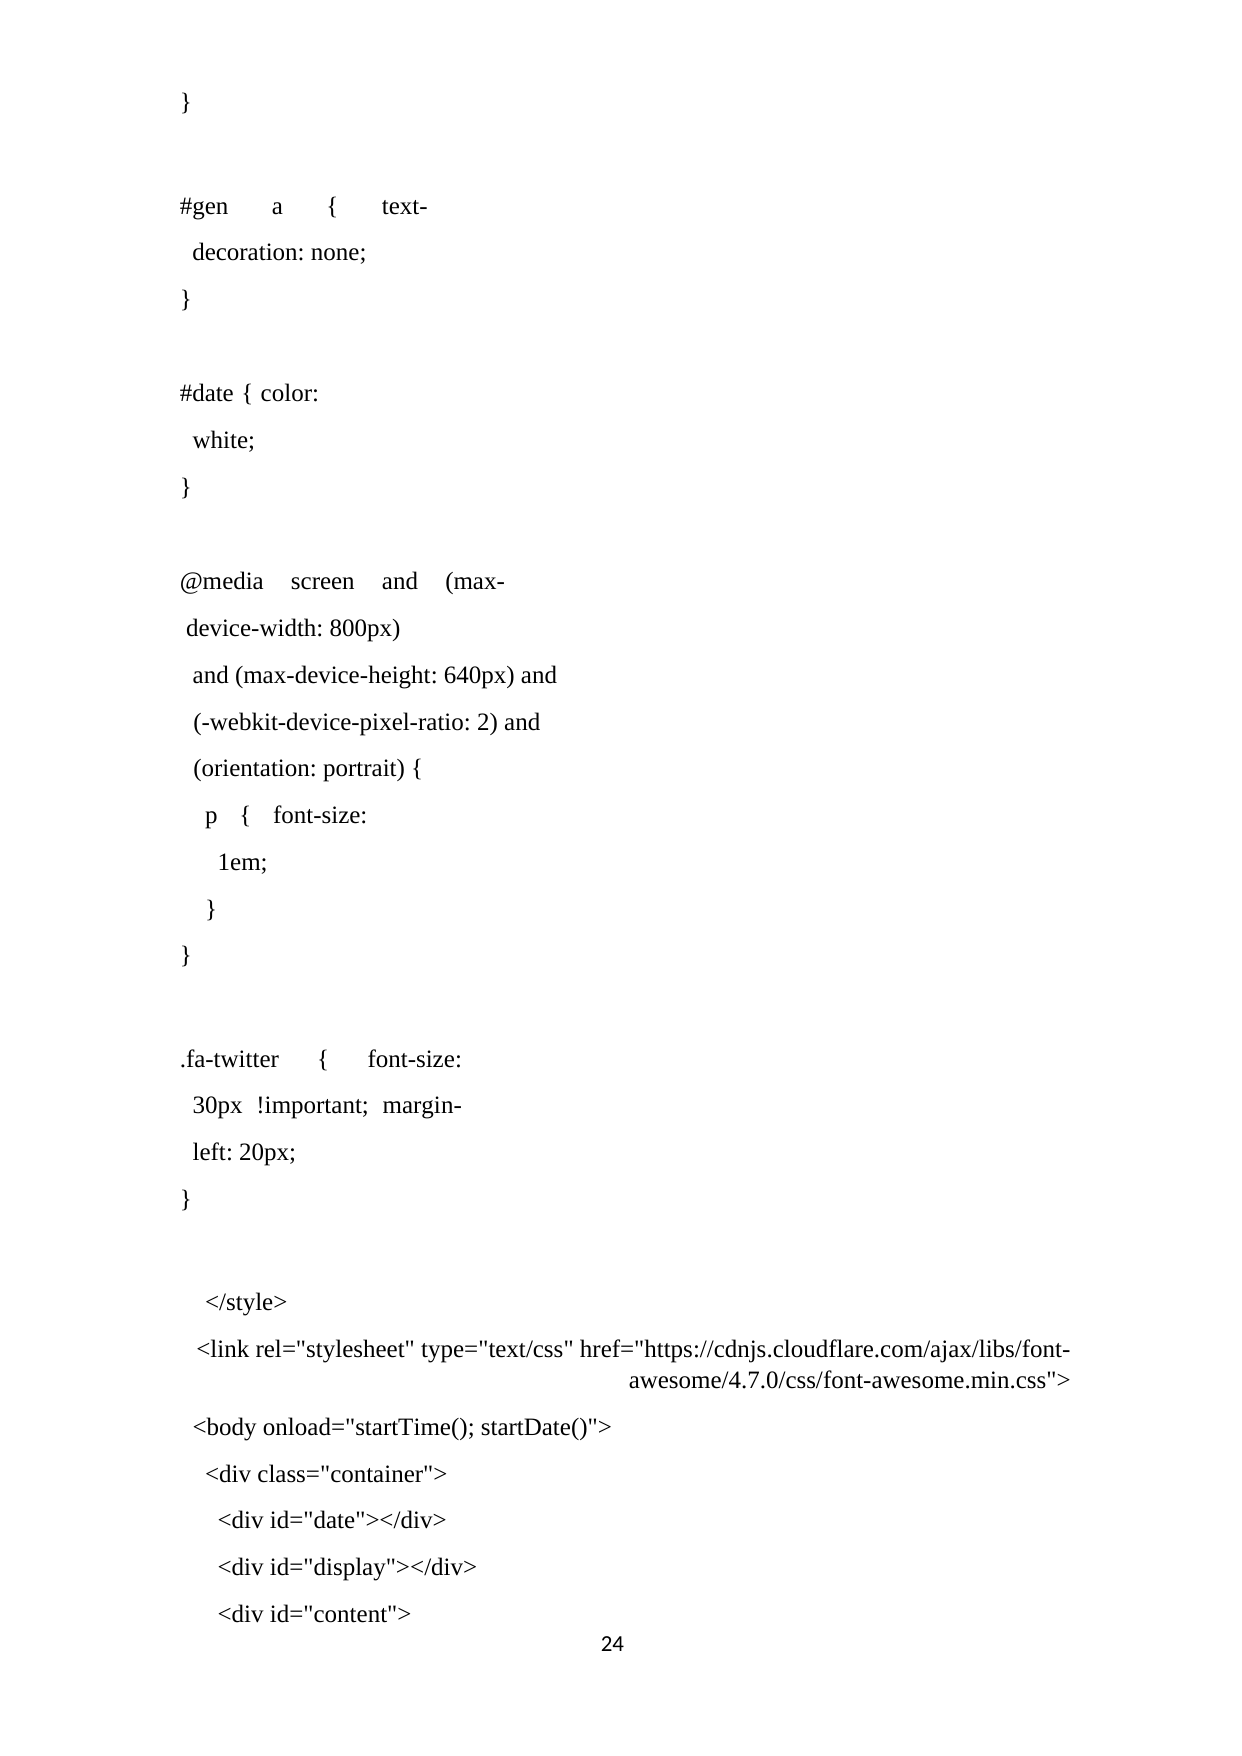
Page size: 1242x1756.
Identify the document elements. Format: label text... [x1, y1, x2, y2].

text } [179, 87, 1093, 116]
text <div id="display"></div> [217, 1552, 1093, 1581]
text } [179, 472, 1093, 501]
text </style> [205, 1287, 1093, 1316]
text } [179, 284, 1093, 313]
text } [179, 940, 1093, 969]
text <body onload="startTime(); startDate()"> [192, 1412, 1093, 1441]
text } [205, 894, 1093, 922]
text <link rel="stylesheet" type="text/css" href="https://cdnjs.cloudflare.com/ajax/libs/font- awesome/4.7.0/css/font-awesome.min.css"> [89, 1334, 1071, 1394]
text @media screen and (max-device-width: 800px) [179, 566, 505, 641]
text } [179, 1184, 1093, 1213]
text <div id="content"> [217, 1599, 1093, 1628]
text <div id="date"></div> [217, 1506, 1093, 1534]
text and (max-device-height: 640px) and (-webkit-device-pixel-ratio: 2) and (orientation: portrait) { [192, 660, 557, 782]
text p { font-size: 1em; [205, 801, 367, 876]
text .fa-twitter { font-size: 30px !important; margin-left: 20px; [179, 1044, 462, 1166]
text #gen a { text-decoration: none; [179, 191, 428, 266]
text <div class="container"> [205, 1459, 1093, 1488]
text #date { color: white; [179, 378, 319, 453]
